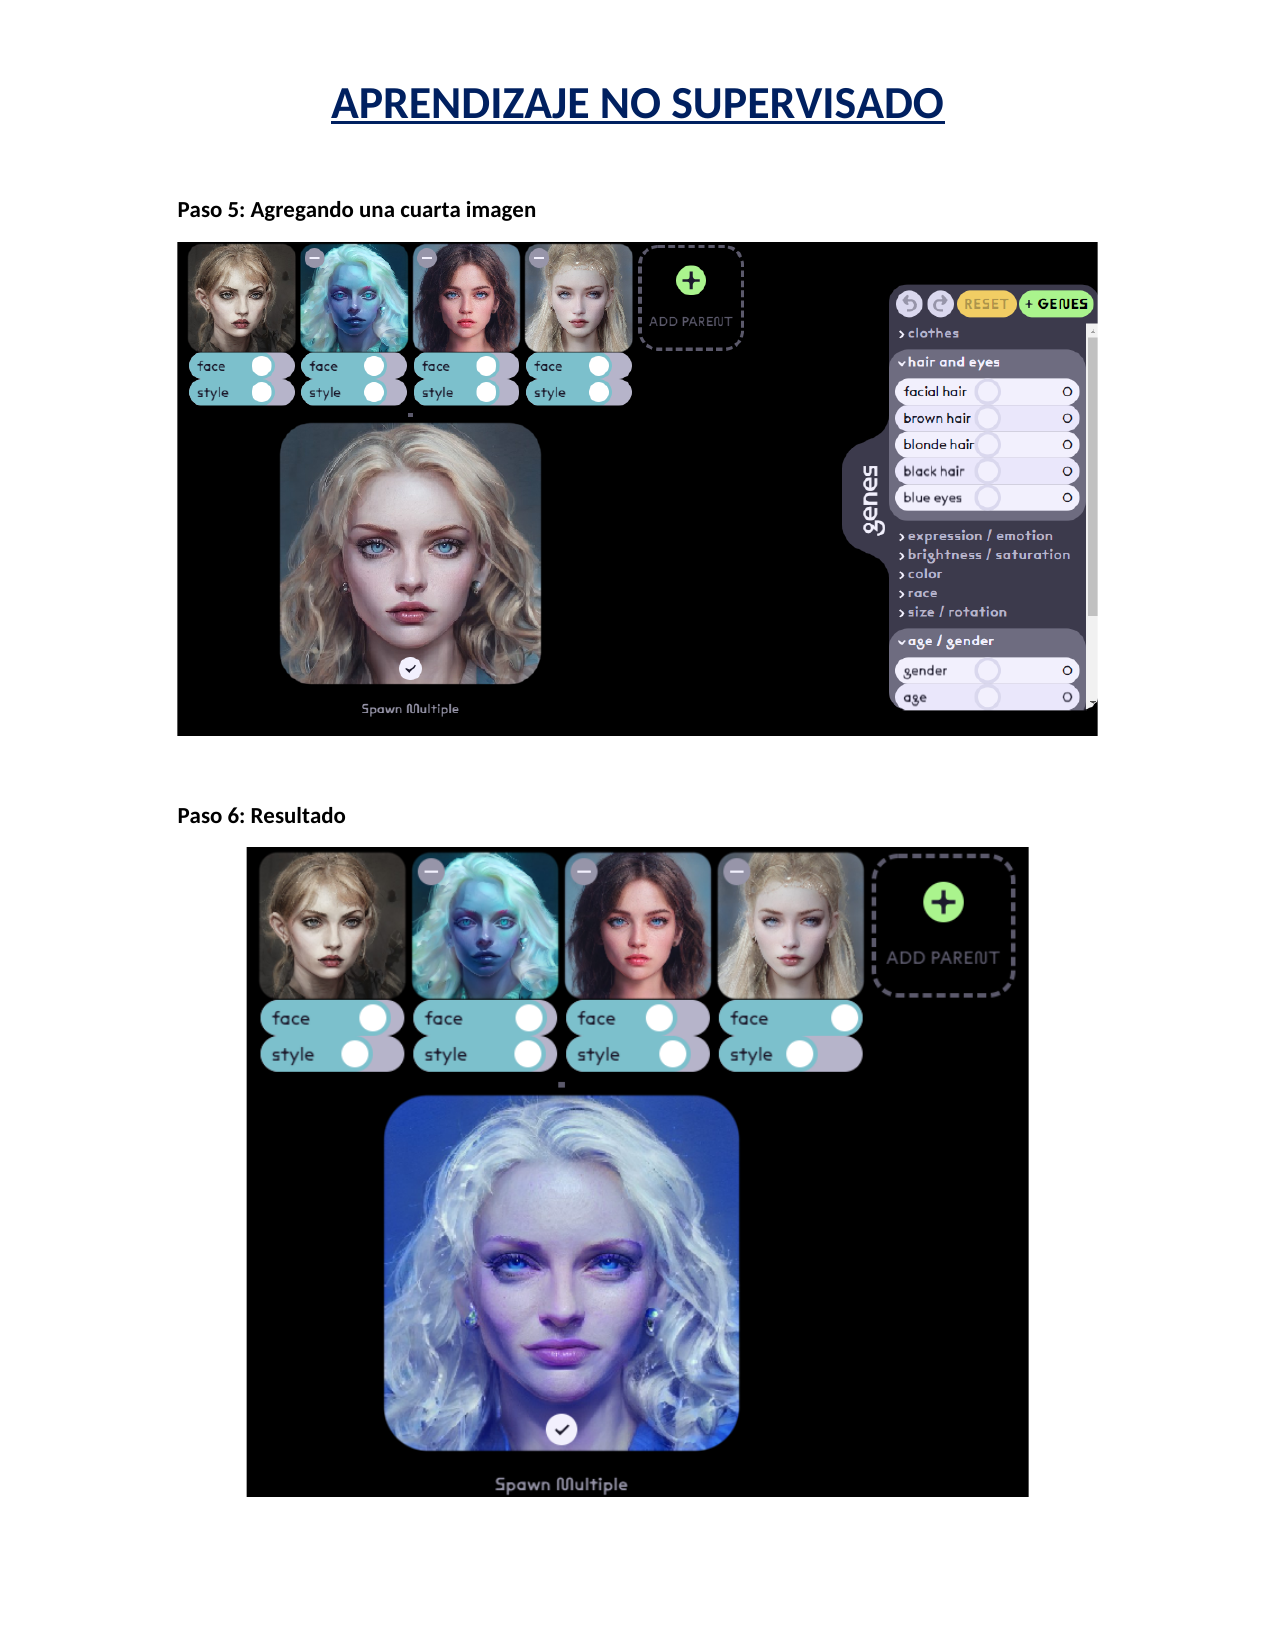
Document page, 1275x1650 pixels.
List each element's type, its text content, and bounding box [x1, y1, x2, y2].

text Paso 6: Resultado [177, 801, 1098, 829]
text Paso 5: Agregando una cuarta imagen [177, 195, 1098, 223]
